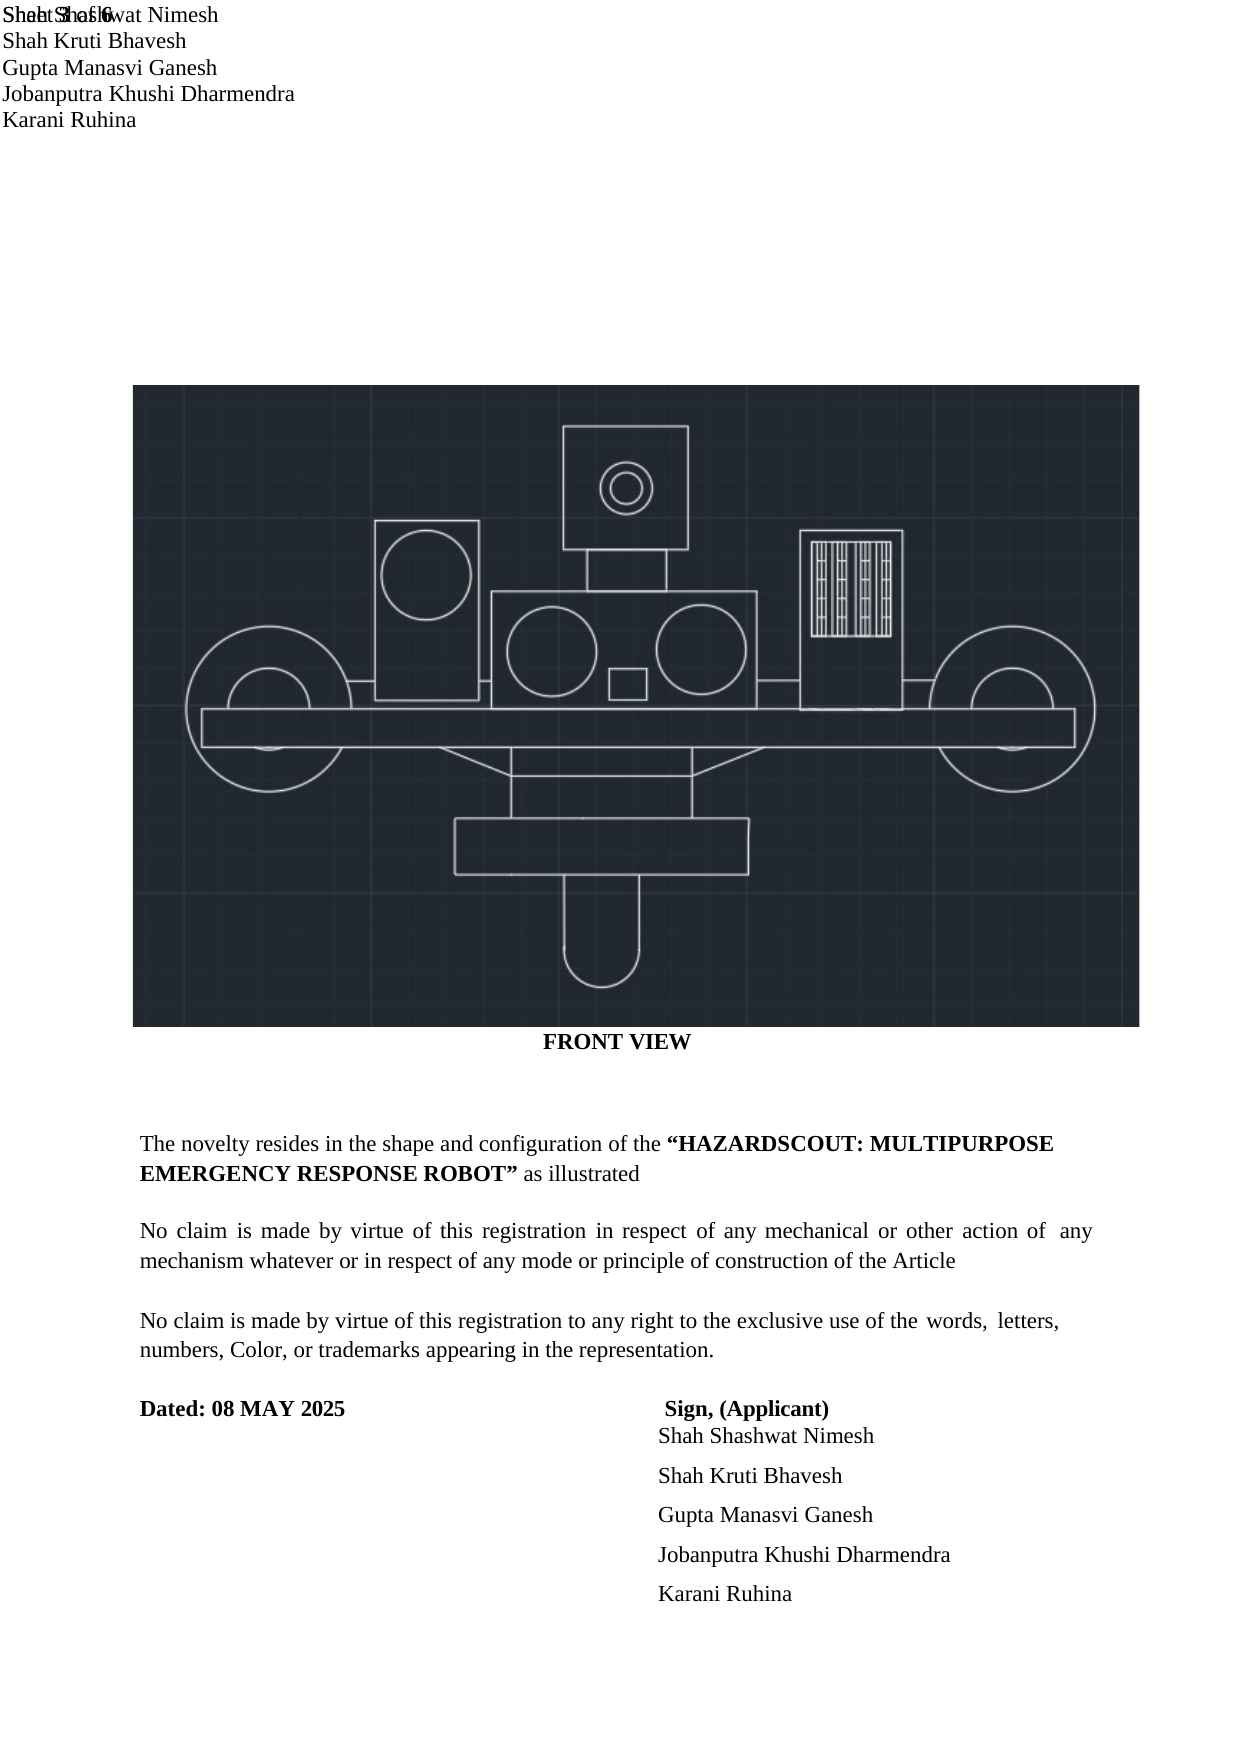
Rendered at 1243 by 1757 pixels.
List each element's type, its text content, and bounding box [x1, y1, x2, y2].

subtitle FRONT VIEW [179, 1028, 1055, 1054]
picture [132, 385, 1140, 1027]
text Karani Ruhina [658, 1580, 820, 1606]
text No claim is made by virtue of this registration to any right to the exclusive use of the words, letters, numbers, Color, or trademarks appearing in the representation. [139, 1307, 1125, 1363]
subtitle Dated: 08 MAY 2025 Sign, (Applicant) [139, 1395, 1125, 1422]
text The novelty resides in the shape and configuration of the “HAZARDSCOUT: MULTIPURPOSE EMERGENCY RESPONSE ROBOT” as illustrated [139, 1130, 1125, 1187]
text No claim is made by virtue of this registration in respect of any mechanical or other action of any mechanism whatever or in respect of any mode or principle of construction of the Article [139, 1217, 1125, 1273]
text Jobanputra Khushi Dharmendra [658, 1541, 976, 1567]
text Shah Shashwat Nimesh Shah Kruti Bhavesh Gupta Manasvi Ganesh [658, 1422, 896, 1527]
